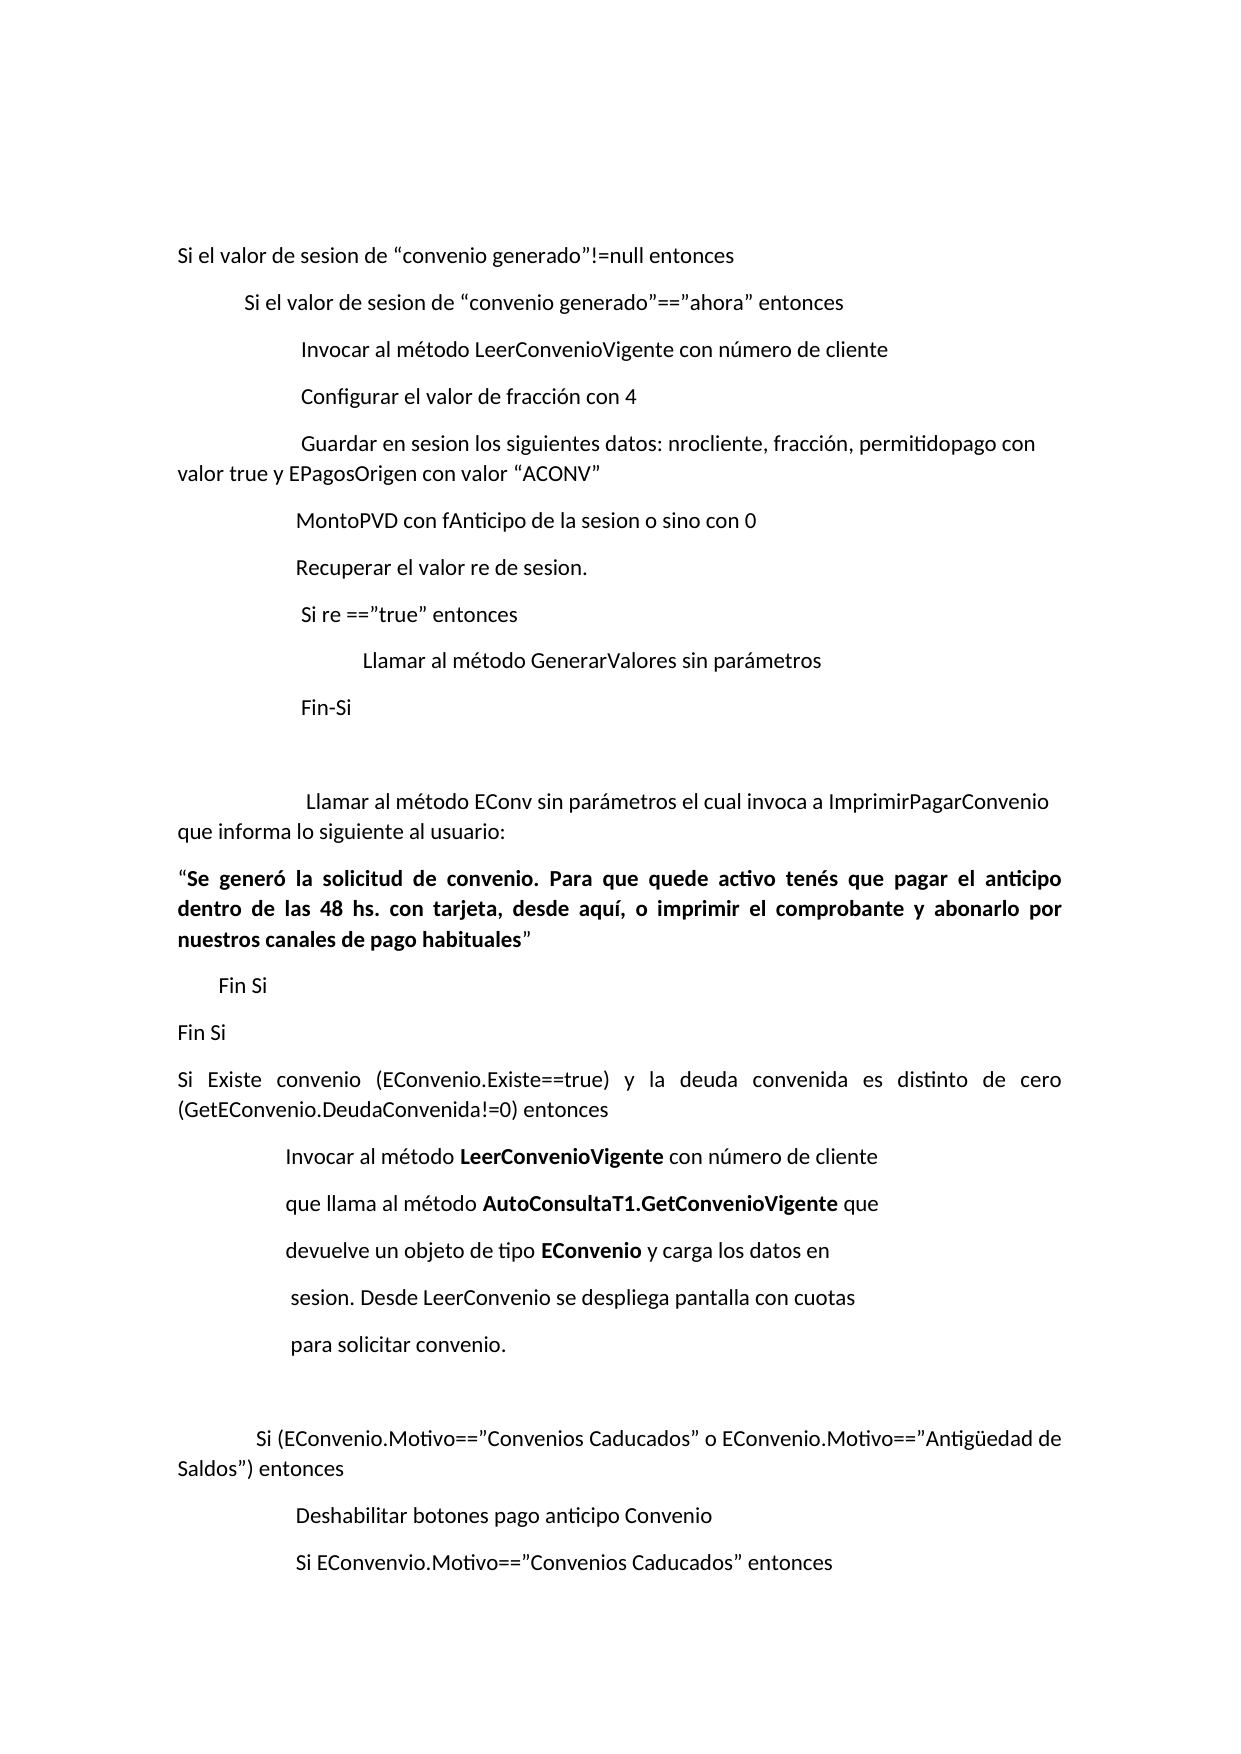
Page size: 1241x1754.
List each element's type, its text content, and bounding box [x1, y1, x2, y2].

text Llamar al método GenerarValores sin parámetros [177, 647, 1063, 674]
text MontoPVD con fAnticipo de la sesion o sino con 0 [177, 506, 1063, 534]
text Fin Si [177, 972, 1063, 999]
text Si re ==”true” entonces [177, 600, 1063, 628]
text para solicitar convenio. [177, 1330, 1063, 1358]
text Fin-Si [177, 693, 1063, 721]
text Configurar el valor de fracción con 4 [177, 382, 1063, 410]
text devuelve un objeto de tipo EConvenio y carga los datos en [177, 1236, 1063, 1264]
text Recuperar el valor re de sesion. [177, 553, 1063, 581]
text que llama al método AutoConsultaT1.GetConvenioVigente que [177, 1189, 1063, 1217]
text “Se generó la solicitud de convenio. Para que quede activo tenés que pagar el anticipo dentro de las 48 hs. con tarjeta, desde aquí, o imprimir el comprobante y abonarlo por nuestros canales de pago habituales” [177, 864, 1063, 953]
text sesion. Desde LeerConvenio se despliega pantalla con cuotas [177, 1283, 1063, 1311]
text Deshabilitar botones pago anticipo Convenio [177, 1501, 1063, 1529]
text Si el valor de sesion de “convenio generado”==”ahora” entonces [177, 288, 1063, 316]
text Si Existe convenio (EConvenio.Existe==true) y la deuda convenida es distinto de cero (GetEConvenio.DeudaConvenida!=0) entonces [177, 1065, 1063, 1123]
text Si (EConvenio.Motivo==”Convenios Caducados” o EConvenio.Motivo==”Antigüedad de Saldos”) entonces [177, 1424, 1063, 1482]
text Llamar al método EConv sin parámetros el cual invoca a ImprimirPagarConvenio que informa lo siguiente al usuario: [177, 787, 1063, 845]
text Fin Si [177, 1018, 1063, 1046]
text Invocar al método LeerConvenioVigente con número de cliente [177, 335, 1063, 363]
text Invocar al método LeerConvenioVigente con número de cliente [177, 1142, 1063, 1170]
text Si EConvenvio.Motivo==”Convenios Caducados” entonces [177, 1548, 1063, 1576]
text Si el valor de sesion de “convenio generado”!=null entonces [177, 241, 1063, 269]
text Guardar en sesion los siguientes datos: nrocliente, fracción, permitidopago con valor true y EPagosOrigen con valor “ACONV” [177, 429, 1063, 487]
